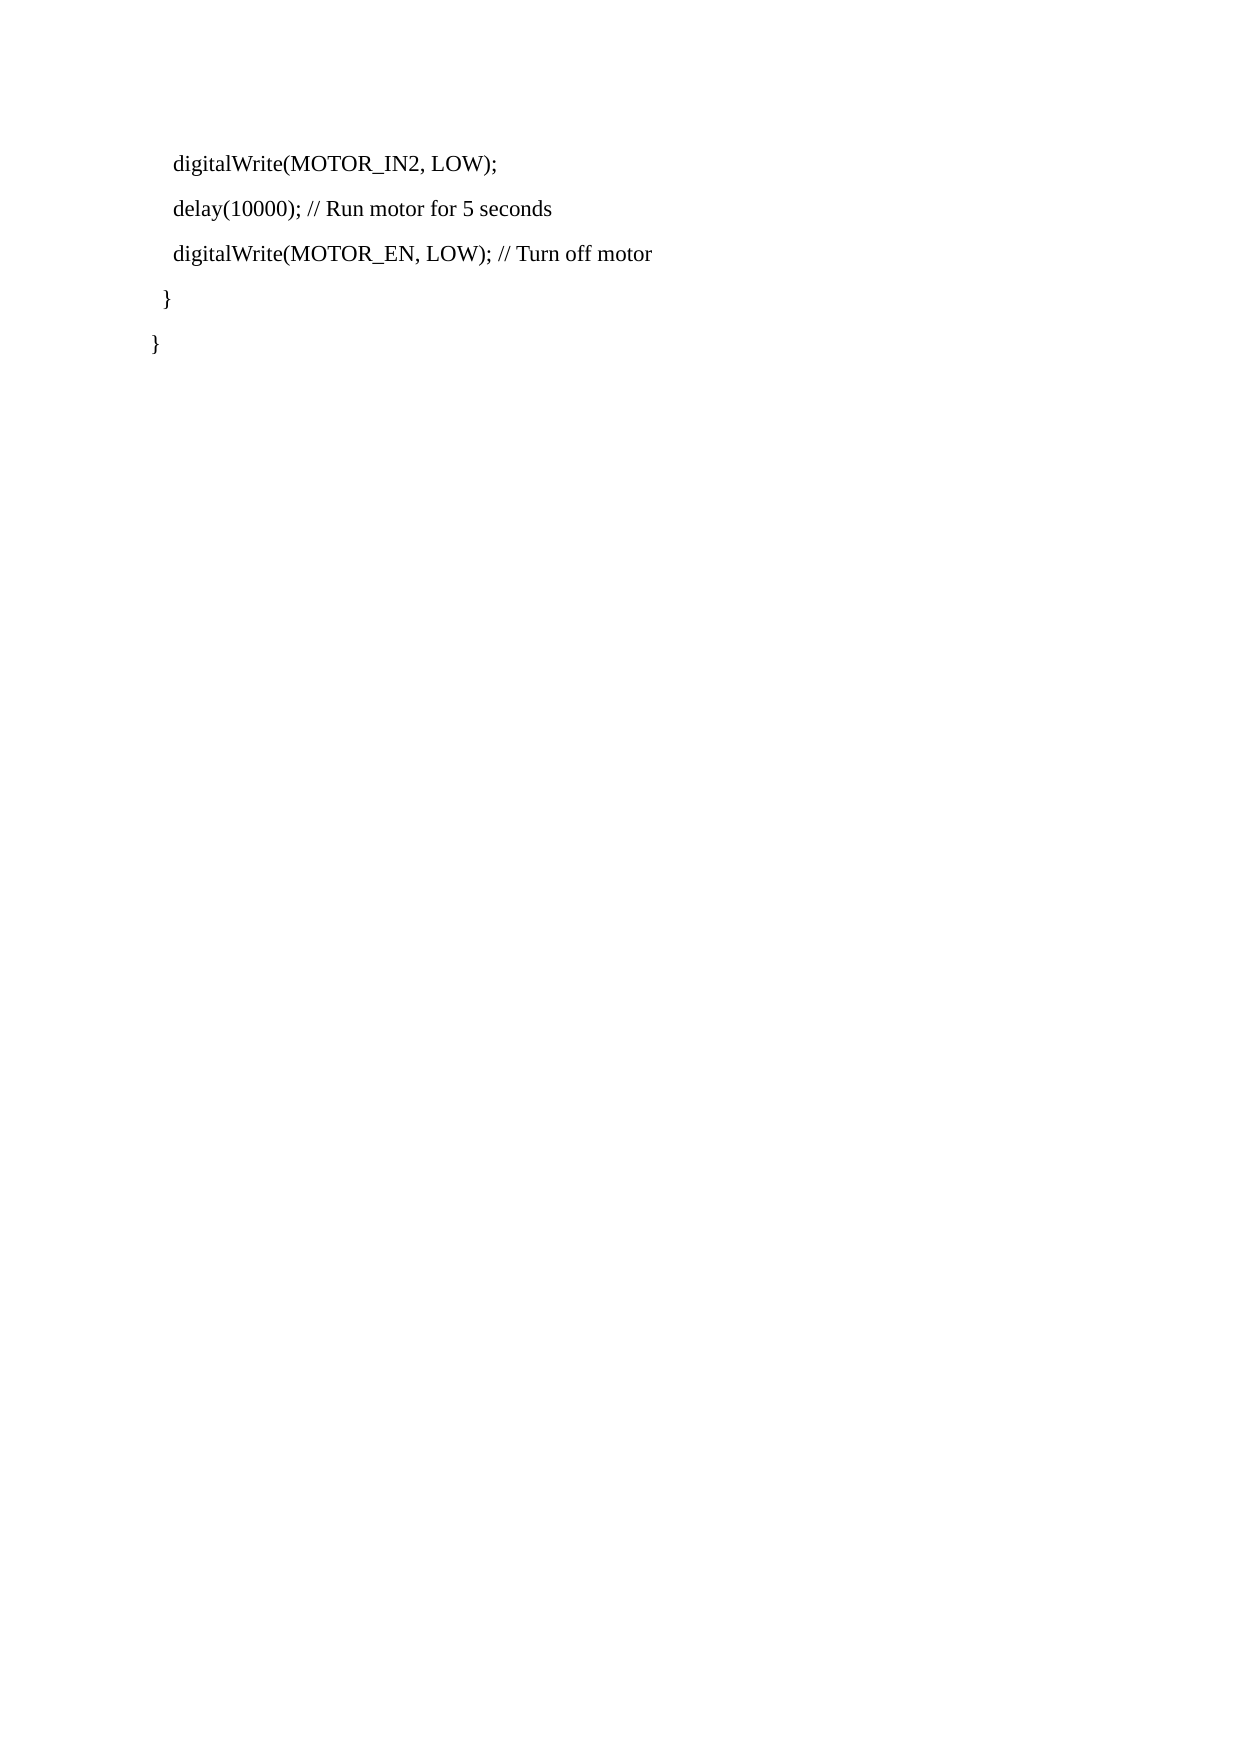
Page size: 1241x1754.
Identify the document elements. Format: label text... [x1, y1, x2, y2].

text } [150, 330, 1090, 357]
text digitalWrite(MOTOR_EN, LOW); // Turn off motor [150, 240, 1090, 267]
text } [150, 285, 1090, 312]
text digitalWrite(MOTOR_IN2, LOW); [150, 150, 1090, 176]
text delay(10000); // Run motor for 5 seconds [150, 195, 1090, 221]
